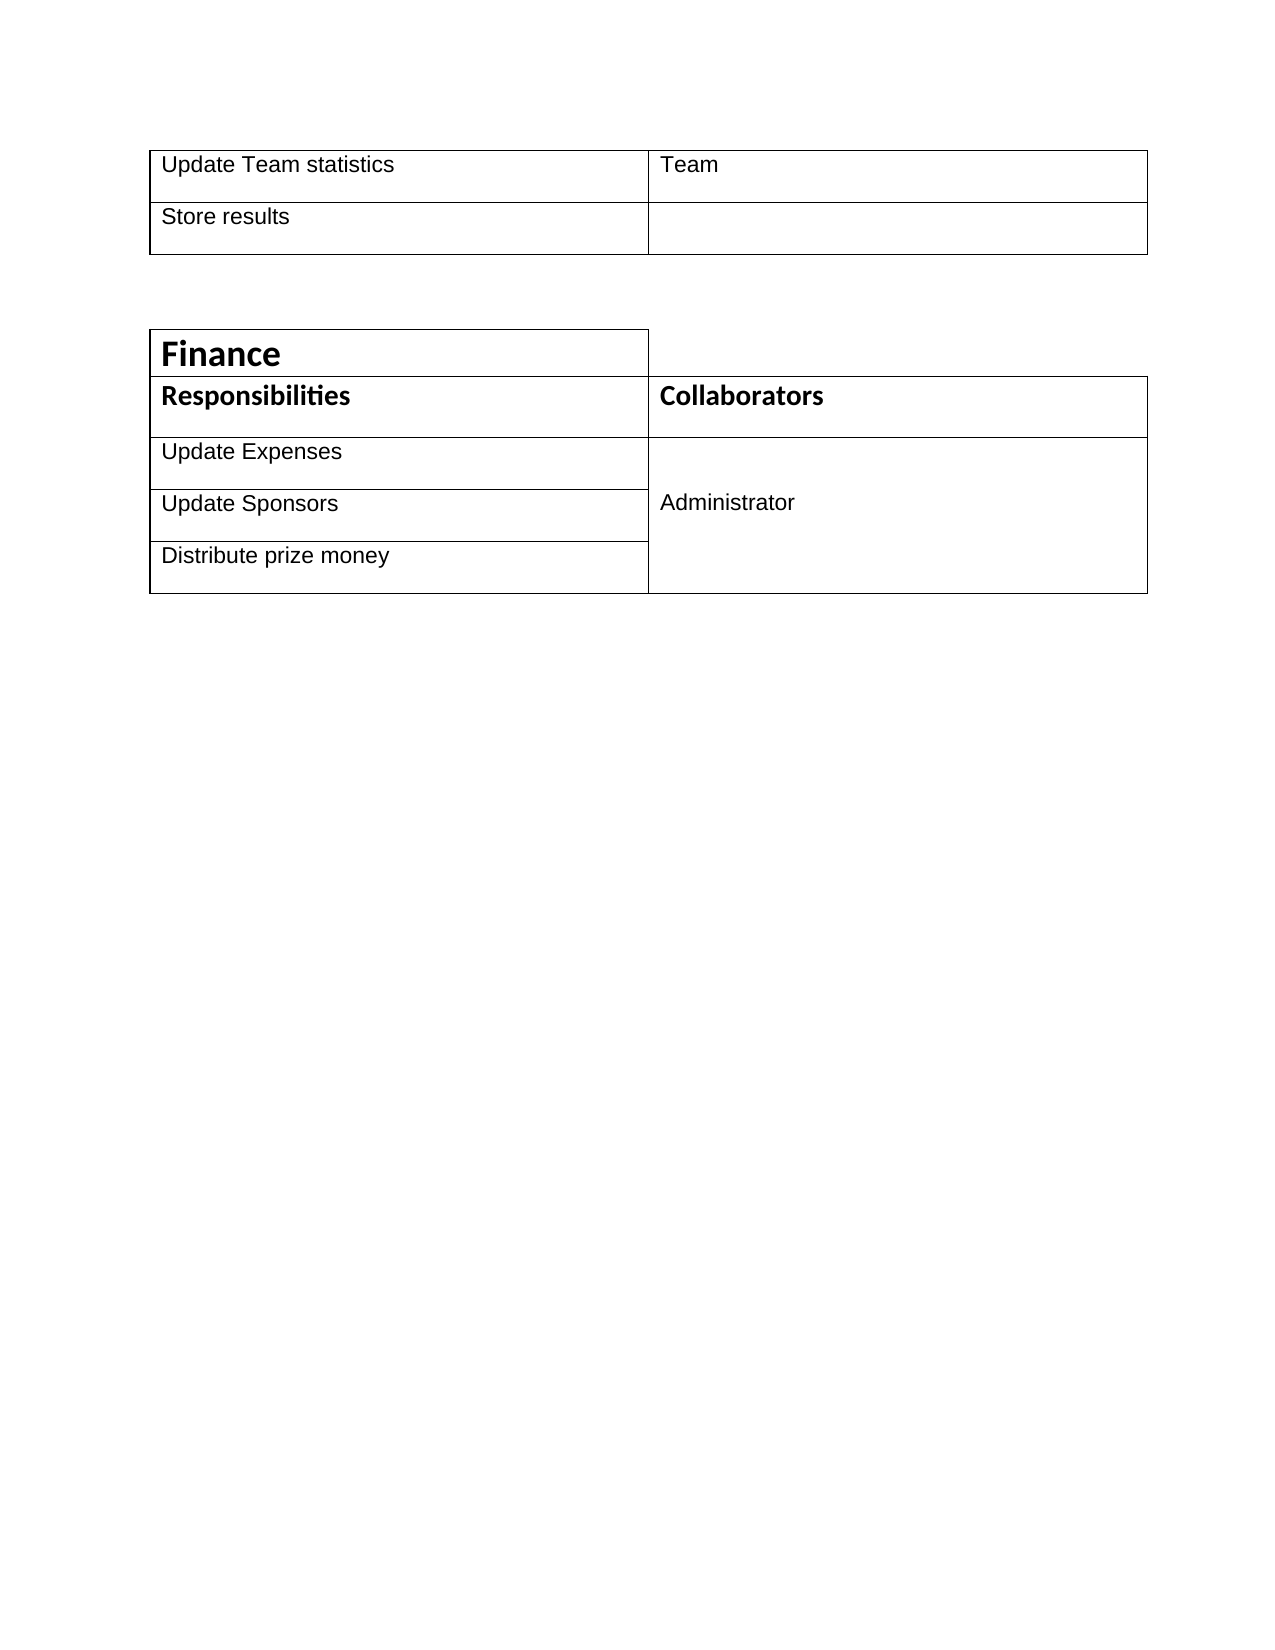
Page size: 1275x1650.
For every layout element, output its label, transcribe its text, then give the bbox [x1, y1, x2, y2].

table_cell Store results [151, 203, 648, 254]
table_cell Update Team statistics [151, 151, 648, 202]
table_cell Team [649, 151, 1147, 202]
table_header Finance [151, 330, 648, 376]
table_cell Update Expenses [151, 438, 648, 489]
table_cell Responsibilities [151, 377, 648, 437]
table_cell Administrator [649, 438, 1147, 593]
table_cell Collaborators [649, 377, 1147, 437]
table_cell [649, 203, 1147, 254]
table_cell Update Sponsors [151, 490, 648, 541]
table_cell Distribute prize money [151, 542, 648, 593]
